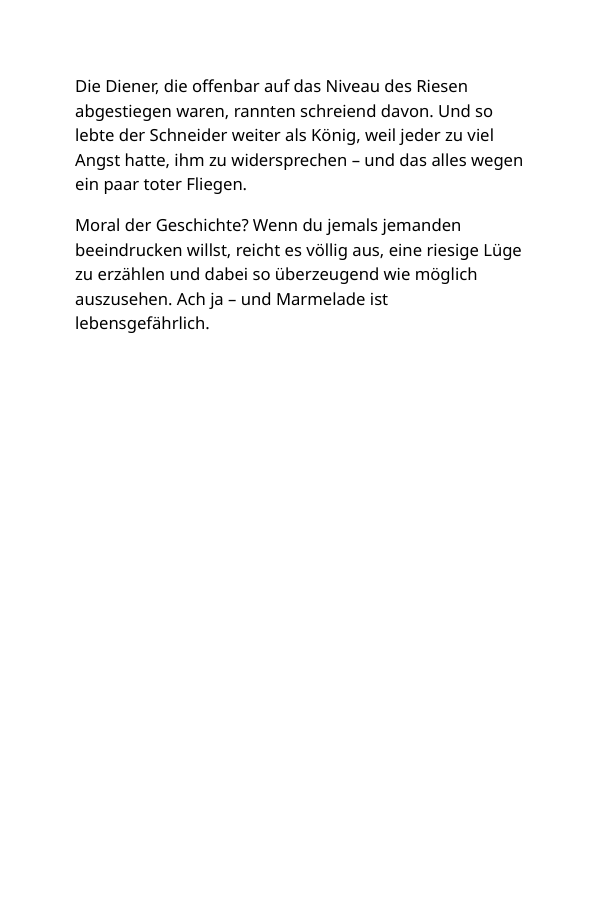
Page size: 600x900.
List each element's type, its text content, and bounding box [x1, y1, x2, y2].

text Die Diener, die offenbar auf das Niveau des Riesen abgestiegen waren, rannten schreiend davon. Und so lebte der Schneider weiter als König, weil jeder zu viel Angst hatte, ihm zu widersprechen – und das alles wegen ein paar toter Fliegen. [75, 75, 525, 196]
text Moral der Geschichte? Wenn du jemals jemanden beeindrucken willst, reicht es völlig aus, eine riesige Lüge zu erzählen und dabei so überzeugend wie möglich auszusehen. Ach ja – und Marmelade ist lebensgefährlich. [75, 214, 525, 335]
